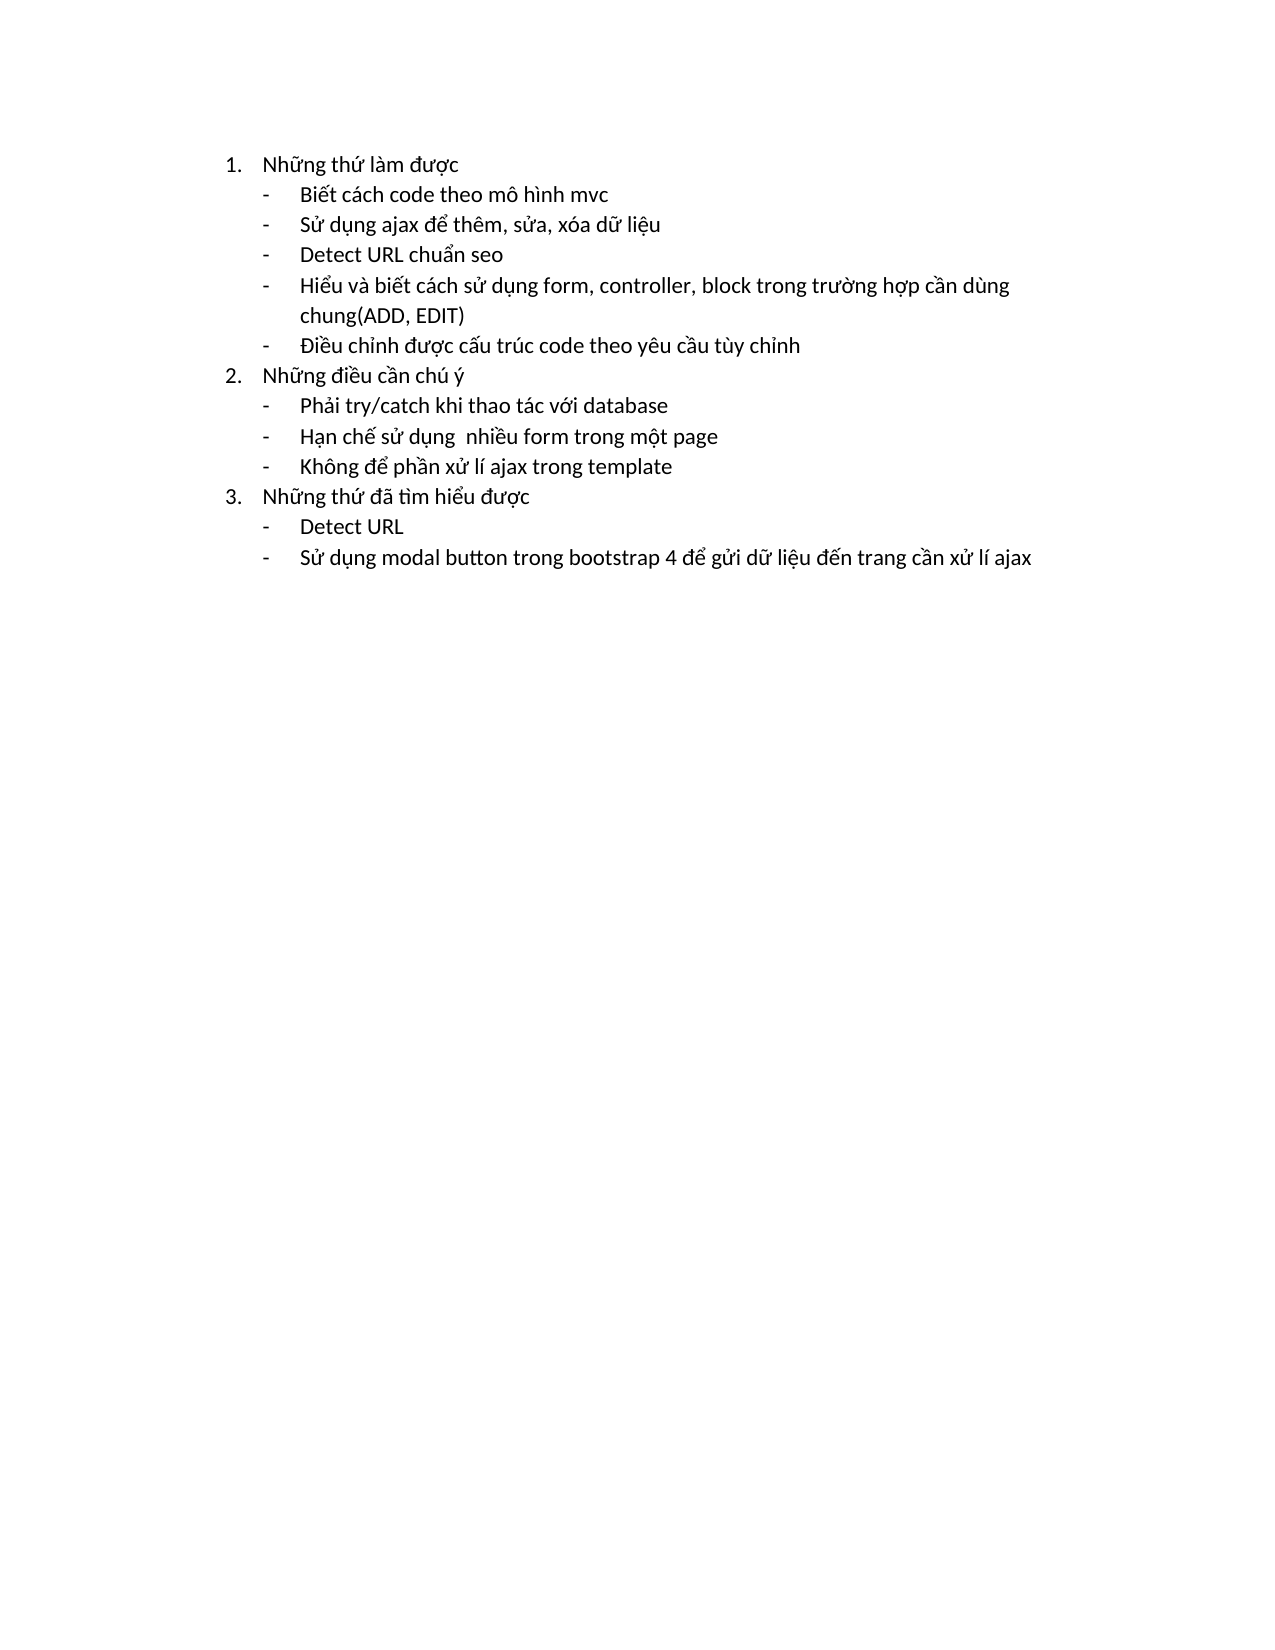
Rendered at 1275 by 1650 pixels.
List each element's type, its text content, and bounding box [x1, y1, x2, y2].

list Điều chỉnh được cấu trúc code theo yêu cầu tùy chỉnh [262, 331, 1125, 359]
list Biết cách code theo mô hình mvc [262, 180, 1125, 208]
list Những thứ làm được [225, 150, 1125, 178]
list Không để phần xử lí ajax trong template [262, 452, 1125, 480]
list Hiểu và biết cách sử dụng form, controller, block trong trường hợp cần dùng chung(ADD, EDIT) [262, 271, 1125, 329]
list Phải try/catch khi thao tác với database [262, 392, 1125, 420]
list Sử dụng modal button trong bootstrap 4 để gửi dữ liệu đến trang cần xử lí ajax [262, 543, 1125, 571]
list Những thứ đã tìm hiểu được [225, 482, 1125, 510]
list Những điều cần chú ý [225, 361, 1125, 389]
list Detect URL chuẩn seo [262, 241, 1125, 269]
list Hạn chế sử dụng nhiều form trong một page [262, 422, 1125, 450]
list Detect URL [262, 512, 1125, 541]
list Sử dụng ajax để thêm, sửa, xóa dữ liệu [262, 210, 1125, 238]
